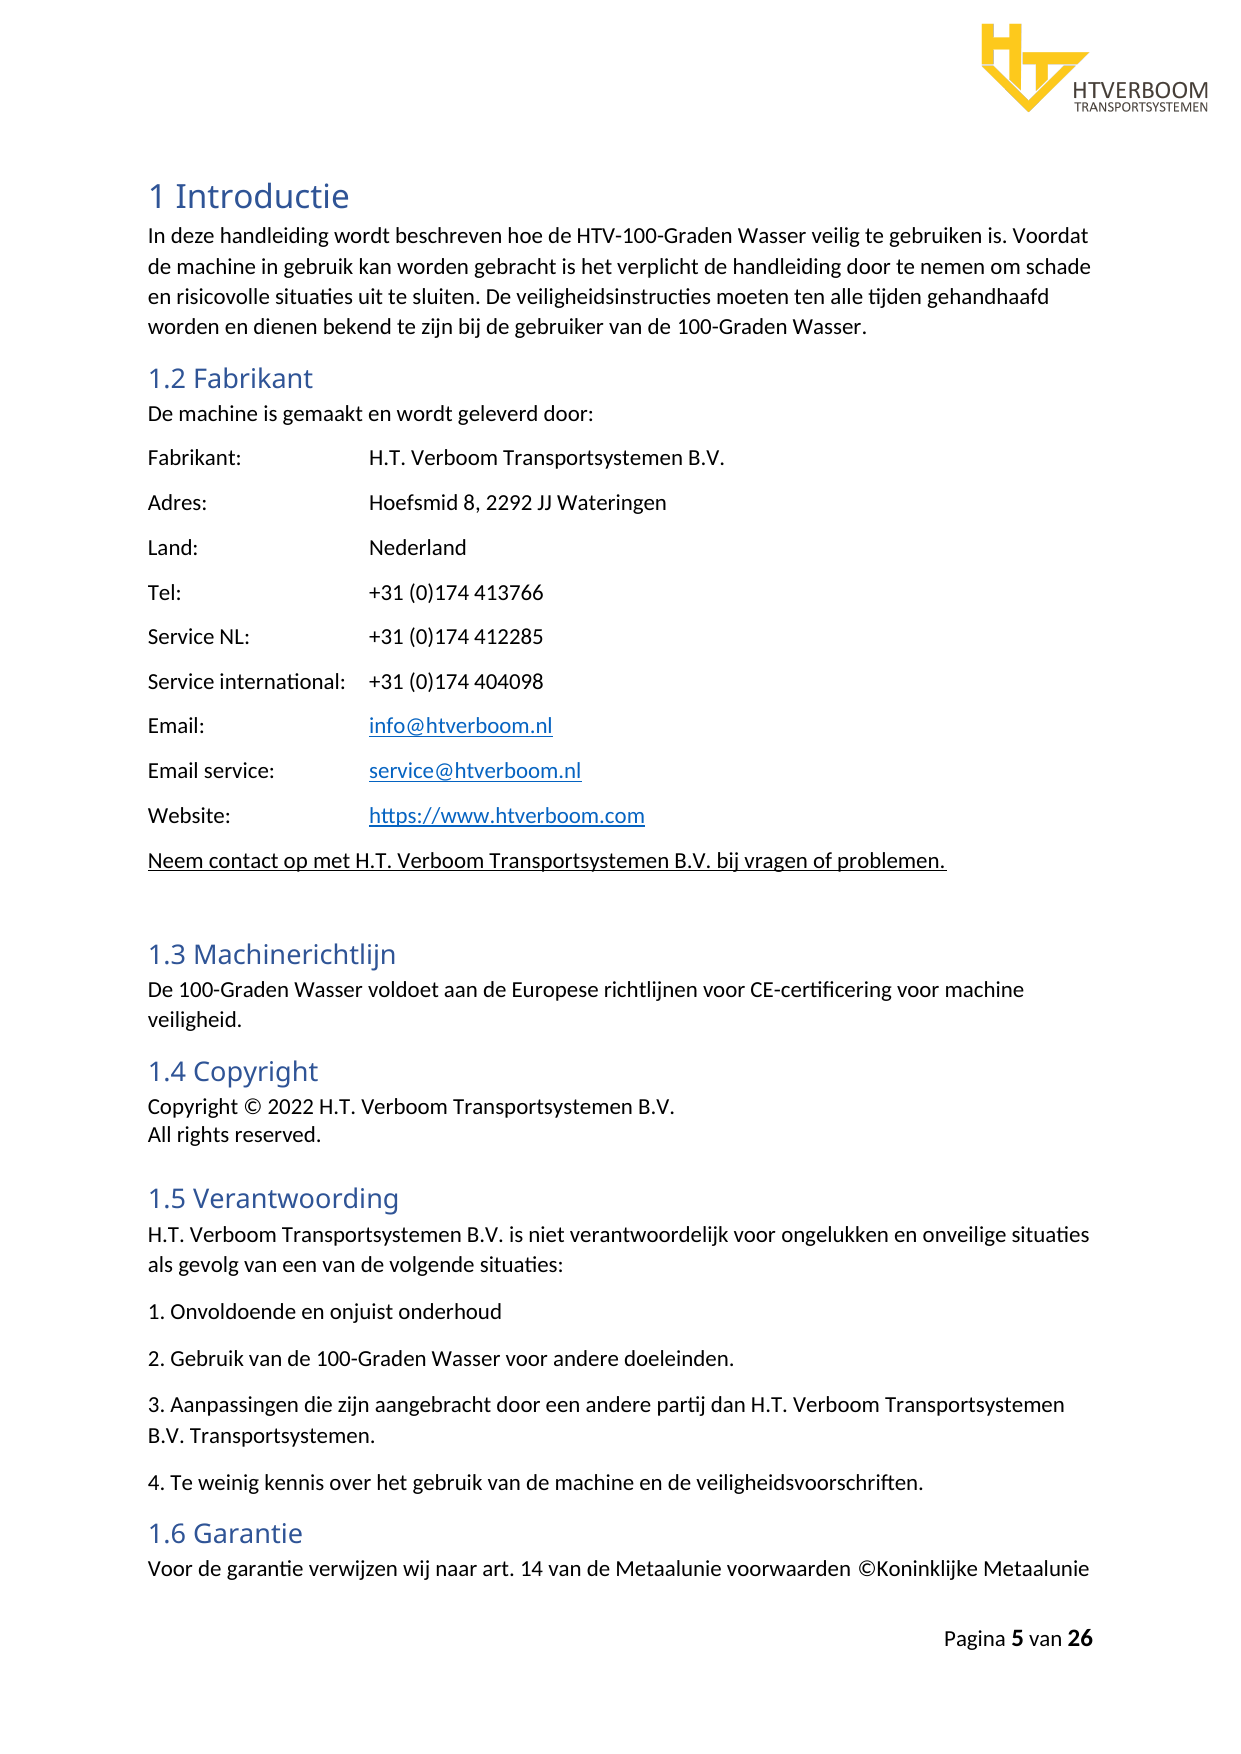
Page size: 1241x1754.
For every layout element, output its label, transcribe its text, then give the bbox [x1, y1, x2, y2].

text De 100-Graden Wasser voldoet aan de Europese richtlijnen voor CE-certificering voor machine veiligheid. [148, 975, 1093, 1033]
subtitle 1.6 Garantie [148, 1514, 1093, 1551]
subtitle 1.4 Copyright [148, 1052, 1093, 1089]
text Copyright © 2022 H.T. Verboom Transportsystemen B.V. [148, 1092, 1093, 1120]
text Website: https://www.htverboom.com [148, 801, 1093, 829]
text Voor de garantie verwijzen wij naar art. 14 van de Metaalunie voorwaarden ©Koninklijke Metaalunie [148, 1554, 1093, 1582]
text 2. Gebruik van de 100-Graden Wasser voor andere doeleinden. [148, 1344, 1093, 1372]
text Land: Nederland [148, 533, 1093, 561]
picture [970, 19, 1221, 117]
text H.T. Verboom Transportsystemen B.V. is niet verantwoordelijk voor ongelukken en onveilige situaties als gevolg van een van de volgende situaties: [148, 1220, 1093, 1278]
text De machine is gemaakt en wordt geleverd door: [148, 399, 1093, 427]
text Fabrikant: H.T. Verboom Transportsystemen B.V. [148, 443, 1093, 472]
text All rights reserved. [148, 1120, 1093, 1148]
text In deze handleiding wordt beschreven hoe de HTV-100-Graden Wasser veilig te gebruiken is. Voordat de machine in gebruik kan worden gebracht is het verplicht de handleiding door te nemen om schade en risicovolle situaties uit te sluiten. De veiligheidsinstructies moeten ten alle tijden gehandhaafd worden en dienen bekend te zijn bij de gebruiker van de 100-Graden Wasser. [148, 222, 1093, 340]
text 4. Te weinig kennis over het gebruik van de machine en de veiligheidsvoorschriften. [148, 1468, 1093, 1496]
subtitle 1 Introductie [148, 173, 1093, 218]
text Adres: Hoefsmid 8, 2292 JJ Wateringen [148, 488, 1093, 516]
text 3. Aanpassingen die zijn aangebracht door een andere partij dan H.T. Verboom Transportsystemen B.V. Transportsystemen. [148, 1391, 1093, 1449]
text Email: info@htverboom.nl [148, 712, 1093, 740]
text 1. Onvoldoende en onjuist onderhoud [148, 1297, 1093, 1325]
subtitle 1.5 Verantwoording [148, 1180, 1093, 1217]
subtitle 1.2 Fabrikant [148, 359, 1093, 396]
text Service international: +31 (0)174 404098 [148, 667, 1093, 695]
subtitle 1.3 Machinerichtlijn [148, 935, 1093, 972]
text Email service: service@htverboom.nl [148, 756, 1093, 784]
text Service NL: +31 (0)174 412285 [148, 622, 1093, 650]
text Neem contact op met H.T. Verboom Transportsystemen B.V. bij vragen of problemen. [148, 846, 1093, 874]
text Tel: +31 (0)174 413766 [148, 578, 1093, 606]
